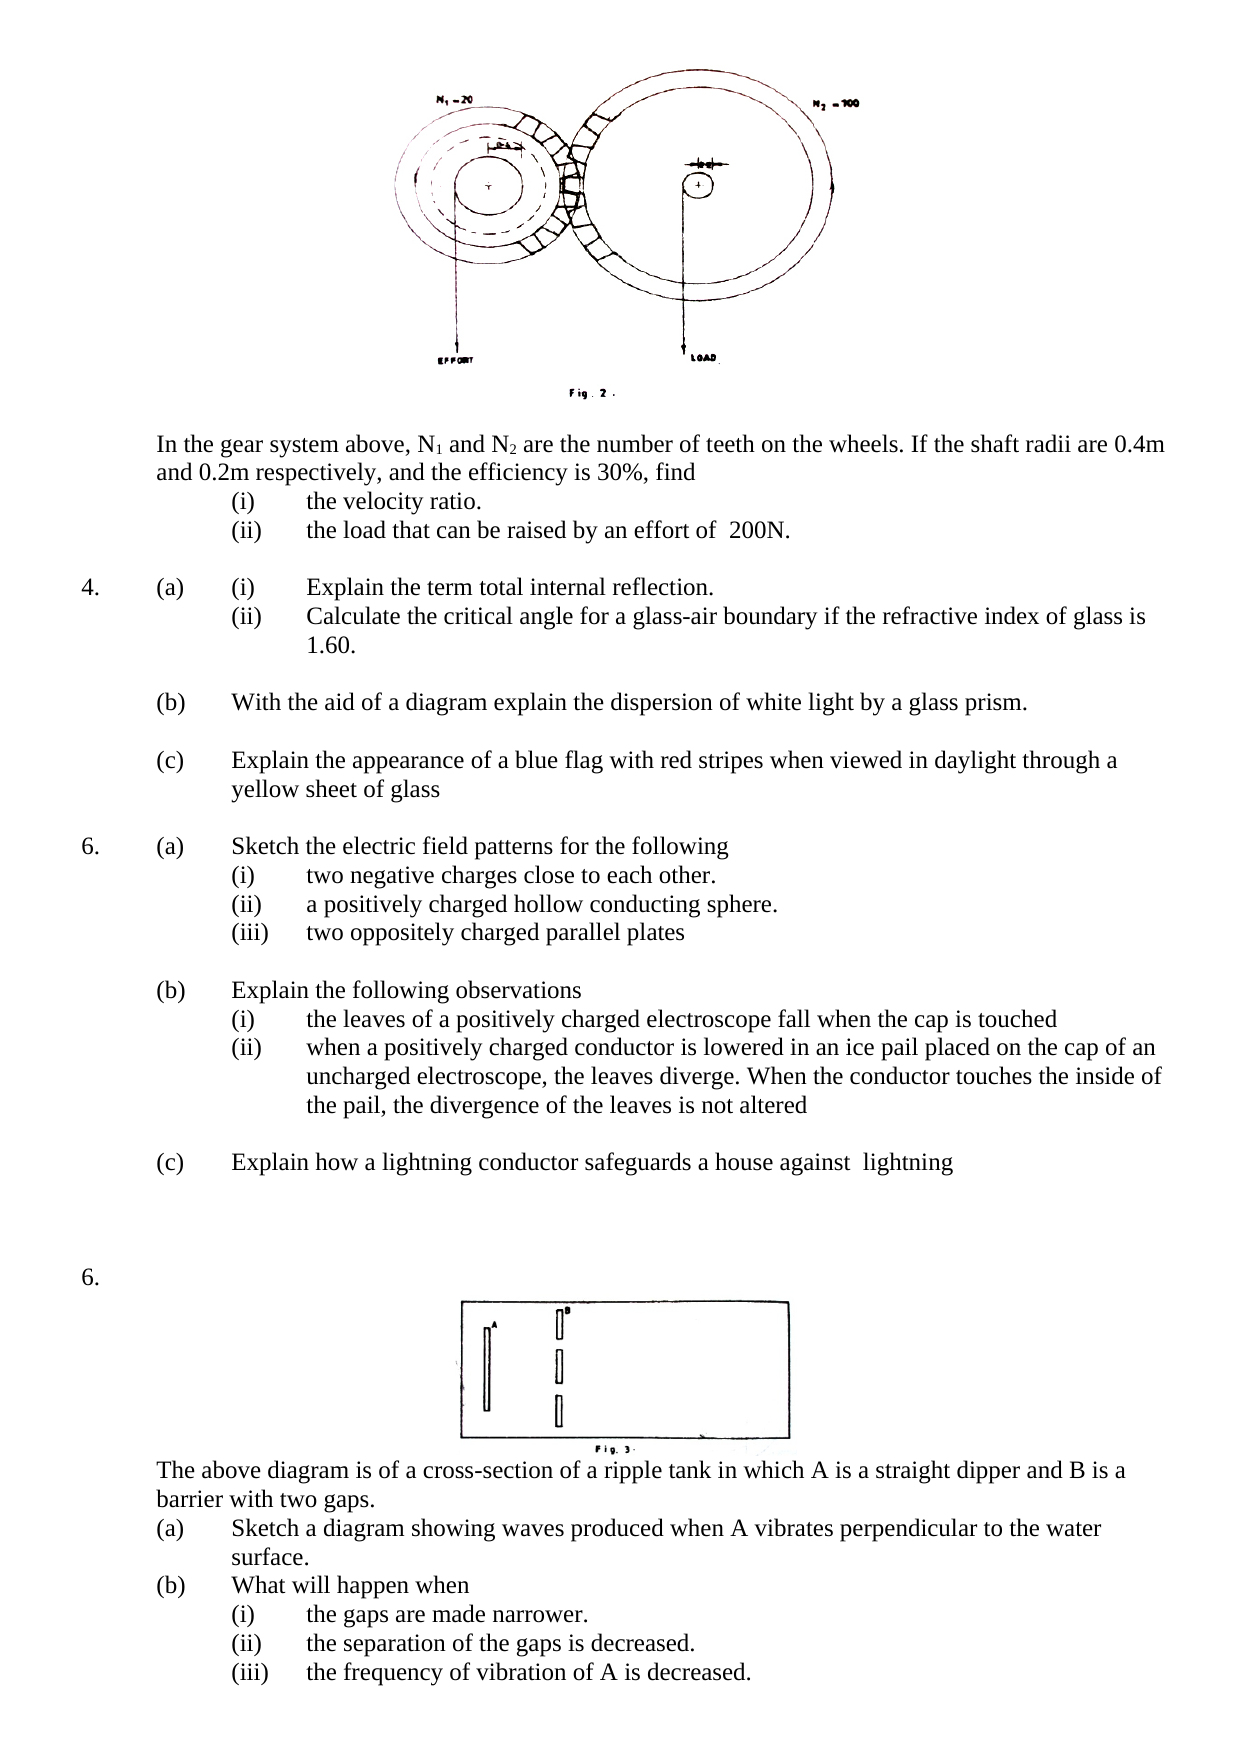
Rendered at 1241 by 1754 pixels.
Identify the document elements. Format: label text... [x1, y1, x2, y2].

text (ii) Calculate the critical angle for a glass-air boundary if the refractive index of glass is 1.60. [231, 601, 1165, 659]
text (iii) two oppositely charged parallel plates [156, 917, 1165, 946]
text (c) Explain the appearance of a blue flag with red stripes when viewed in daylight through a yellow sheet of glass [156, 745, 1165, 802]
text (b) What will happen when [81, 1570, 1165, 1599]
text (b) With the aid of a diagram explain the dispersion of white light by a glass prism. [81, 687, 1165, 716]
text 6. (a) Sketch the electric field patterns for the following [81, 831, 1165, 860]
list the velocity ratio. [231, 486, 1165, 515]
text (iii) the frequency of vibration of A is decreased. [156, 1657, 1165, 1685]
picture [449, 1291, 797, 1456]
text 6. [81, 1262, 1165, 1291]
text (ii) when a positively charged conductor is lowered in an ice pail placed on the cap of an uncharged electroscope, the leaves diverge. When the conductor touches the inside of the pail, the divergence of the leaves is not altered [231, 1032, 1165, 1119]
list the load that can be raised by an effort of 200N. [231, 515, 1165, 544]
text 4. (a) (i) Explain the term total internal reflection. [81, 572, 1165, 601]
text (i) the gaps are made narrower. [156, 1599, 1165, 1628]
text (ii) a positively charged hollow conducting sphere. [156, 889, 1165, 917]
text (ii) the separation of the gaps is decreased. [156, 1628, 1165, 1657]
text (a) Sketch a diagram showing waves produced when A vibrates perpendicular to the water surface. [156, 1513, 1165, 1570]
text The above diagram is of a cross-section of a ripple tank in which A is a straight dipper and B is a barrier with two gaps. [156, 1455, 1165, 1513]
text (i) two negative charges close to each other. [156, 860, 1165, 889]
picture [382, 65, 864, 400]
text (c) Explain how a lightning conductor safeguards a house against lightning [81, 1147, 1165, 1176]
text In the gear system above, N1 and N2 are the number of teeth on the wheels. If the shaft radii are 0.4m and 0.2m respectively, and the efficiency is 30%, find [156, 429, 1165, 486]
text (i) the leaves of a positively charged electroscope fall when the cap is touched [156, 1004, 1165, 1032]
text (b) Explain the following observations [81, 975, 1165, 1004]
